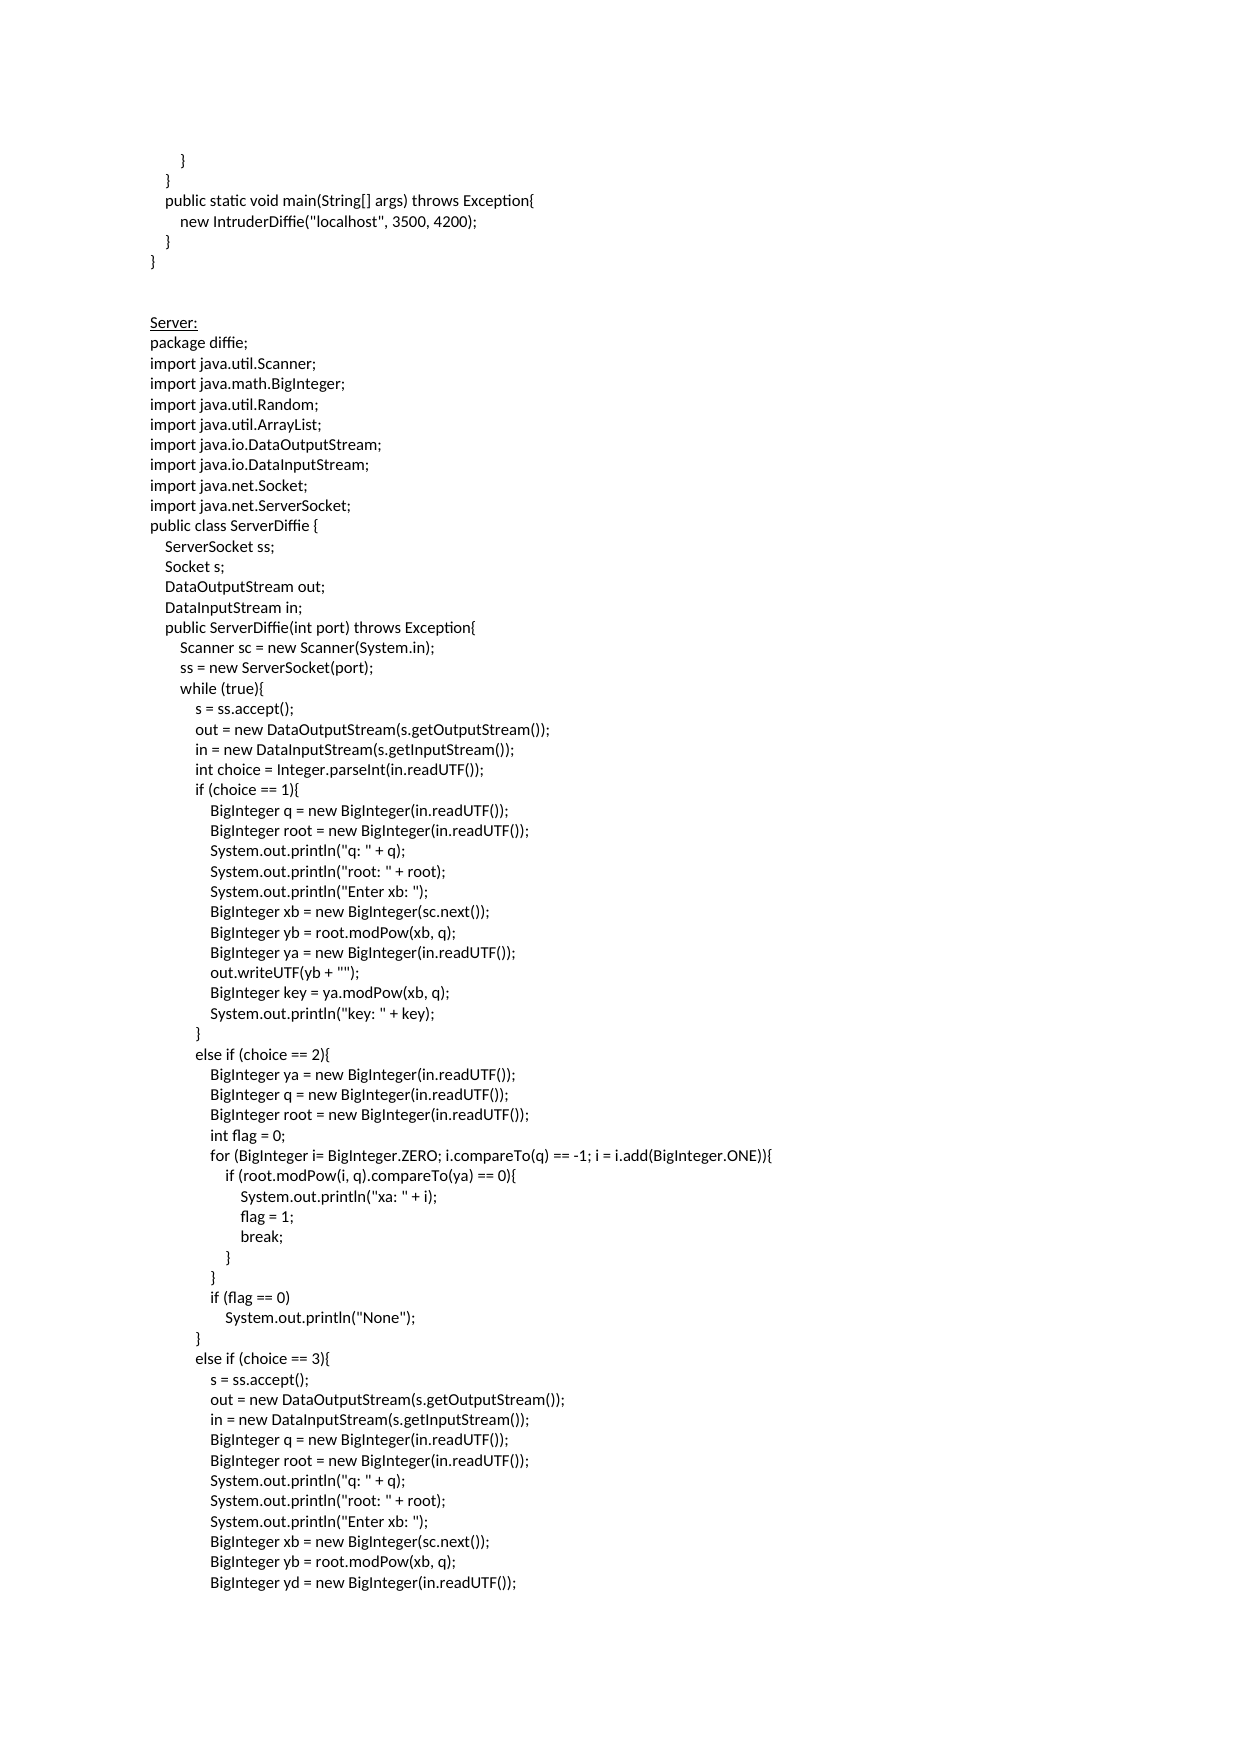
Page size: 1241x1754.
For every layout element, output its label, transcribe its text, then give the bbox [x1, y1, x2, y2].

text public class ServerDiffie { [150, 516, 1090, 536]
text import java.io.DataOutputStream; [150, 434, 1090, 455]
text public ServerDiffie(int port) throws Exception{ [150, 617, 1090, 637]
text if (choice == 1){ [150, 780, 1090, 800]
text System.out.println("key: " + key); [150, 1003, 1090, 1023]
text for (BigInteger i= BigInteger.ZERO; i.compareTo(q) == -1; i = i.add(BigInteger.ONE)){ [150, 1145, 1090, 1166]
text System.out.println("q: " + q); [150, 841, 1090, 861]
text System.out.println("xa: " + i); [150, 1186, 1090, 1206]
text if (flag == 0) [150, 1287, 1090, 1308]
text while (true){ [150, 678, 1090, 698]
text import java.io.DataInputStream; [150, 455, 1090, 475]
text } [150, 1328, 1090, 1348]
text DataOutputStream out; [150, 577, 1090, 597]
text ServerSocket ss; [150, 536, 1090, 556]
text int flag = 0; [150, 1125, 1090, 1145]
text flag = 1; [150, 1206, 1090, 1227]
text import java.net.ServerSocket; [150, 495, 1090, 516]
text BigInteger root = new BigInteger(in.readUTF()); [150, 820, 1090, 841]
text out.writeUTF(yb + ""); [150, 962, 1090, 983]
text import java.net.Socket; [150, 475, 1090, 495]
text break; [150, 1227, 1090, 1247]
text } [150, 1267, 1090, 1287]
text ss = new ServerSocket(port); [150, 658, 1090, 678]
text Server: [150, 312, 1090, 333]
text new IntruderDiffie("localhost", 3500, 4200); [150, 211, 1090, 231]
text package diffie; [150, 333, 1090, 353]
text s = ss.accept(); [150, 1369, 1090, 1389]
text BigInteger q = new BigInteger(in.readUTF()); [150, 800, 1090, 820]
text } [150, 231, 1090, 252]
text BigInteger ya = new BigInteger(in.readUTF()); [150, 1064, 1090, 1084]
text BigInteger ya = new BigInteger(in.readUTF()); [150, 942, 1090, 962]
text BigInteger root = new BigInteger(in.readUTF()); [150, 1105, 1090, 1125]
text BigInteger root = new BigInteger(in.readUTF()); [150, 1450, 1090, 1470]
text import java.math.BigInteger; [150, 373, 1090, 394]
text System.out.println("root: " + root); [150, 1491, 1090, 1511]
text BigInteger yb = root.modPow(xb, q); [150, 922, 1090, 942]
text } [150, 150, 1090, 170]
text System.out.println("Enter xb: "); [150, 1511, 1090, 1531]
text out = new DataOutputStream(s.getOutputStream()); [150, 1389, 1090, 1409]
text BigInteger q = new BigInteger(in.readUTF()); [150, 1084, 1090, 1105]
text else if (choice == 3){ [150, 1348, 1090, 1369]
text } [150, 1247, 1090, 1267]
text BigInteger xb = new BigInteger(sc.next()); [150, 1531, 1090, 1552]
text BigInteger q = new BigInteger(in.readUTF()); [150, 1430, 1090, 1450]
text System.out.println("None"); [150, 1308, 1090, 1328]
text else if (choice == 2){ [150, 1044, 1090, 1064]
text System.out.println("q: " + q); [150, 1470, 1090, 1491]
text int choice = Integer.parseInt(in.readUTF()); [150, 759, 1090, 780]
text System.out.println("Enter xb: "); [150, 881, 1090, 902]
text import java.util.ArrayList; [150, 414, 1090, 434]
text import java.util.Scanner; [150, 353, 1090, 373]
text import java.util.Random; [150, 394, 1090, 414]
text } [150, 1023, 1090, 1044]
text BigInteger yb = root.modPow(xb, q); [150, 1552, 1090, 1572]
text public static void main(String[] args) throws Exception{ [150, 191, 1090, 211]
text out = new DataOutputStream(s.getOutputStream()); [150, 719, 1090, 739]
text in = new DataInputStream(s.getInputStream()); [150, 1409, 1090, 1430]
text BigInteger yd = new BigInteger(in.readUTF()); [150, 1572, 1090, 1592]
text BigInteger xb = new BigInteger(sc.next()); [150, 902, 1090, 922]
text s = ss.accept(); [150, 698, 1090, 719]
text DataInputStream in; [150, 597, 1090, 617]
text } [150, 170, 1090, 191]
text BigInteger key = ya.modPow(xb, q); [150, 983, 1090, 1003]
text Socket s; [150, 556, 1090, 577]
text } [150, 252, 1090, 272]
text if (root.modPow(i, q).compareTo(ya) == 0){ [150, 1166, 1090, 1186]
text in = new DataInputStream(s.getInputStream()); [150, 739, 1090, 759]
text System.out.println("root: " + root); [150, 861, 1090, 881]
text Scanner sc = new Scanner(System.in); [150, 637, 1090, 658]
